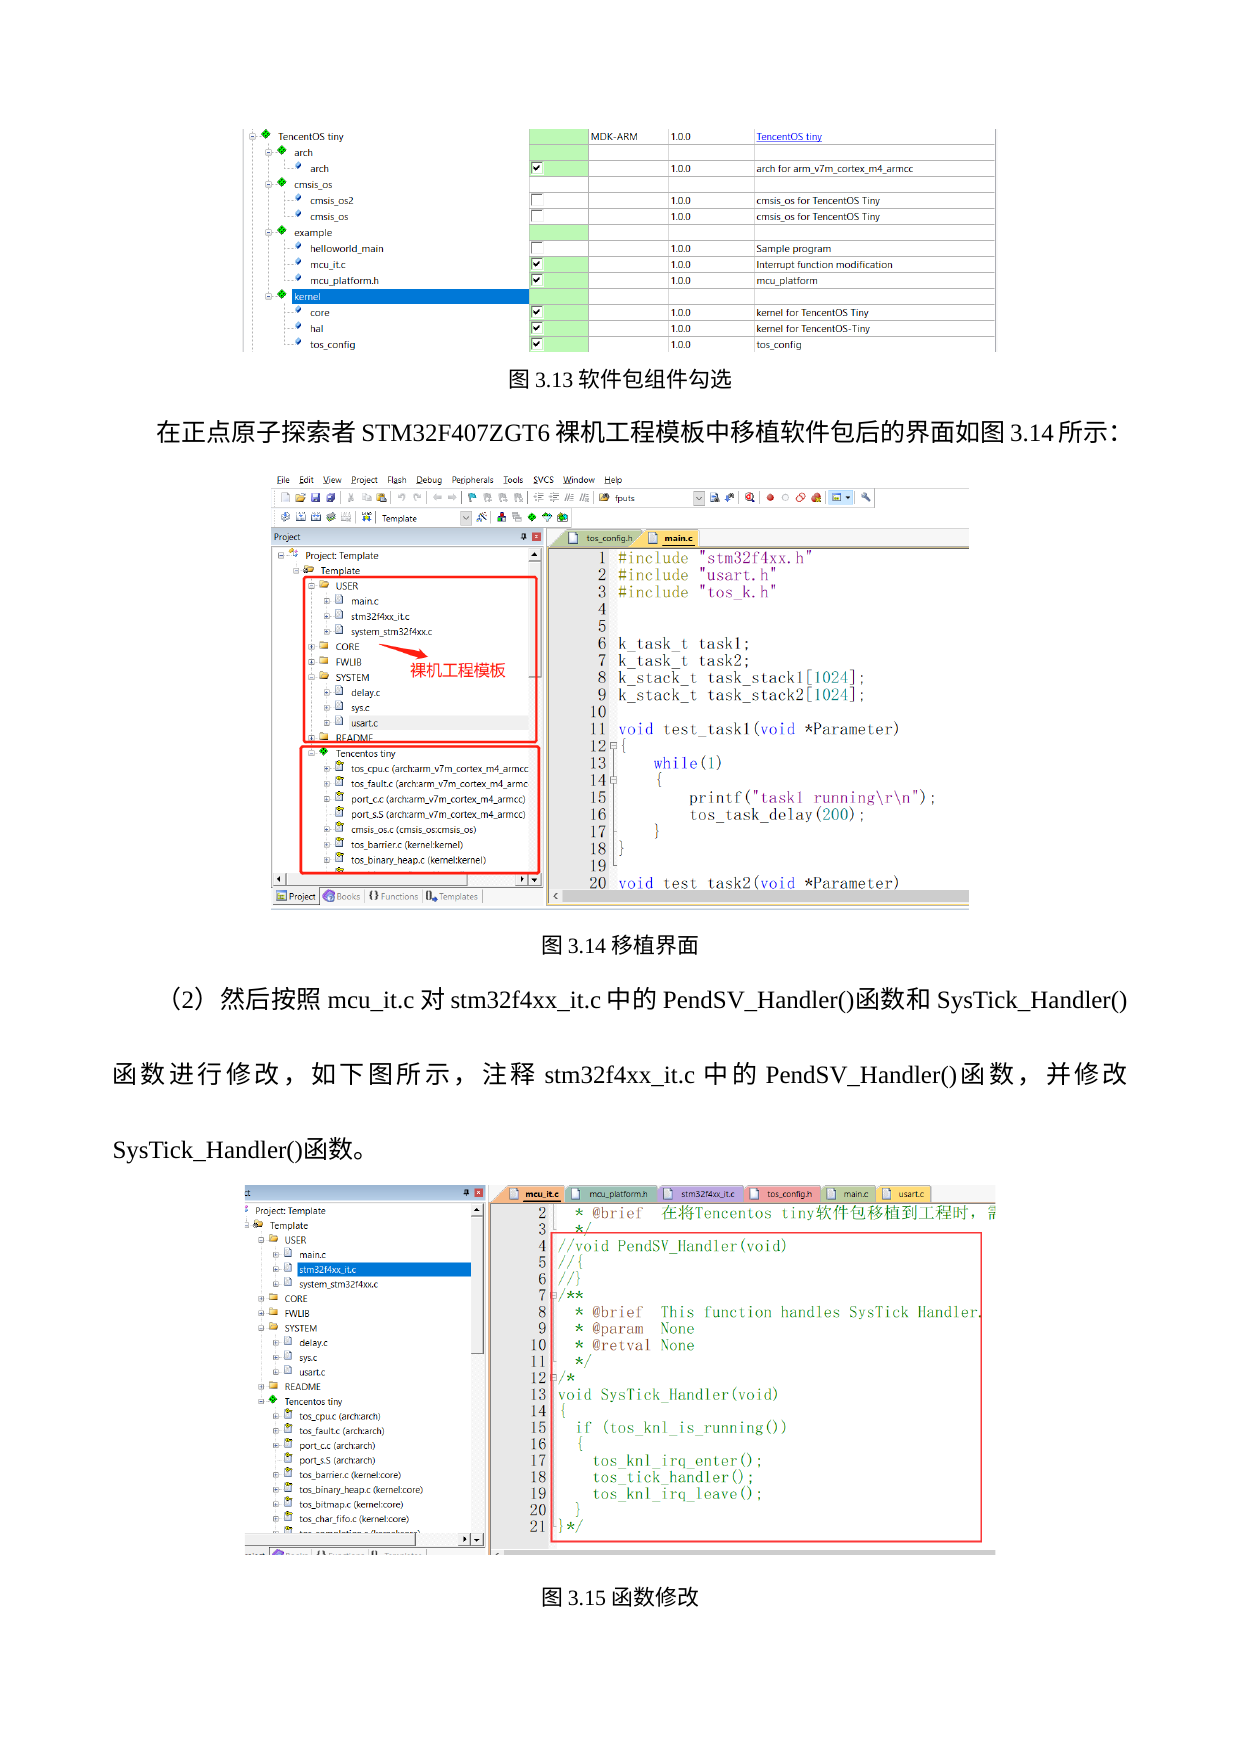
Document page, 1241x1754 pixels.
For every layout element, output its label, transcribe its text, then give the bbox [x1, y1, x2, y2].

picture [242, 129, 998, 352]
text 在正点原子探索者STM32F407ZGT6裸机工程模板中移植软件包后的界面如图3.14所示： [112, 398, 1128, 463]
text 图3.14 移植界面 [112, 928, 1128, 961]
text 图3.13 软件包组件勾选 [112, 361, 1128, 394]
text 图3.15 函数修改 [112, 1579, 1128, 1612]
picture [271, 468, 969, 910]
picture [244, 1185, 996, 1555]
text （2）然后按照mcu_it.c对stm32f4xx_it.c中的PendSV_Handler()函数和SysTick_Handler()函数进行修改，如下图所示，注释stm32f4xx_it.c中的PendSV_Handler()函数，并修改SysTick_Handler()函数。 [112, 965, 1128, 1180]
